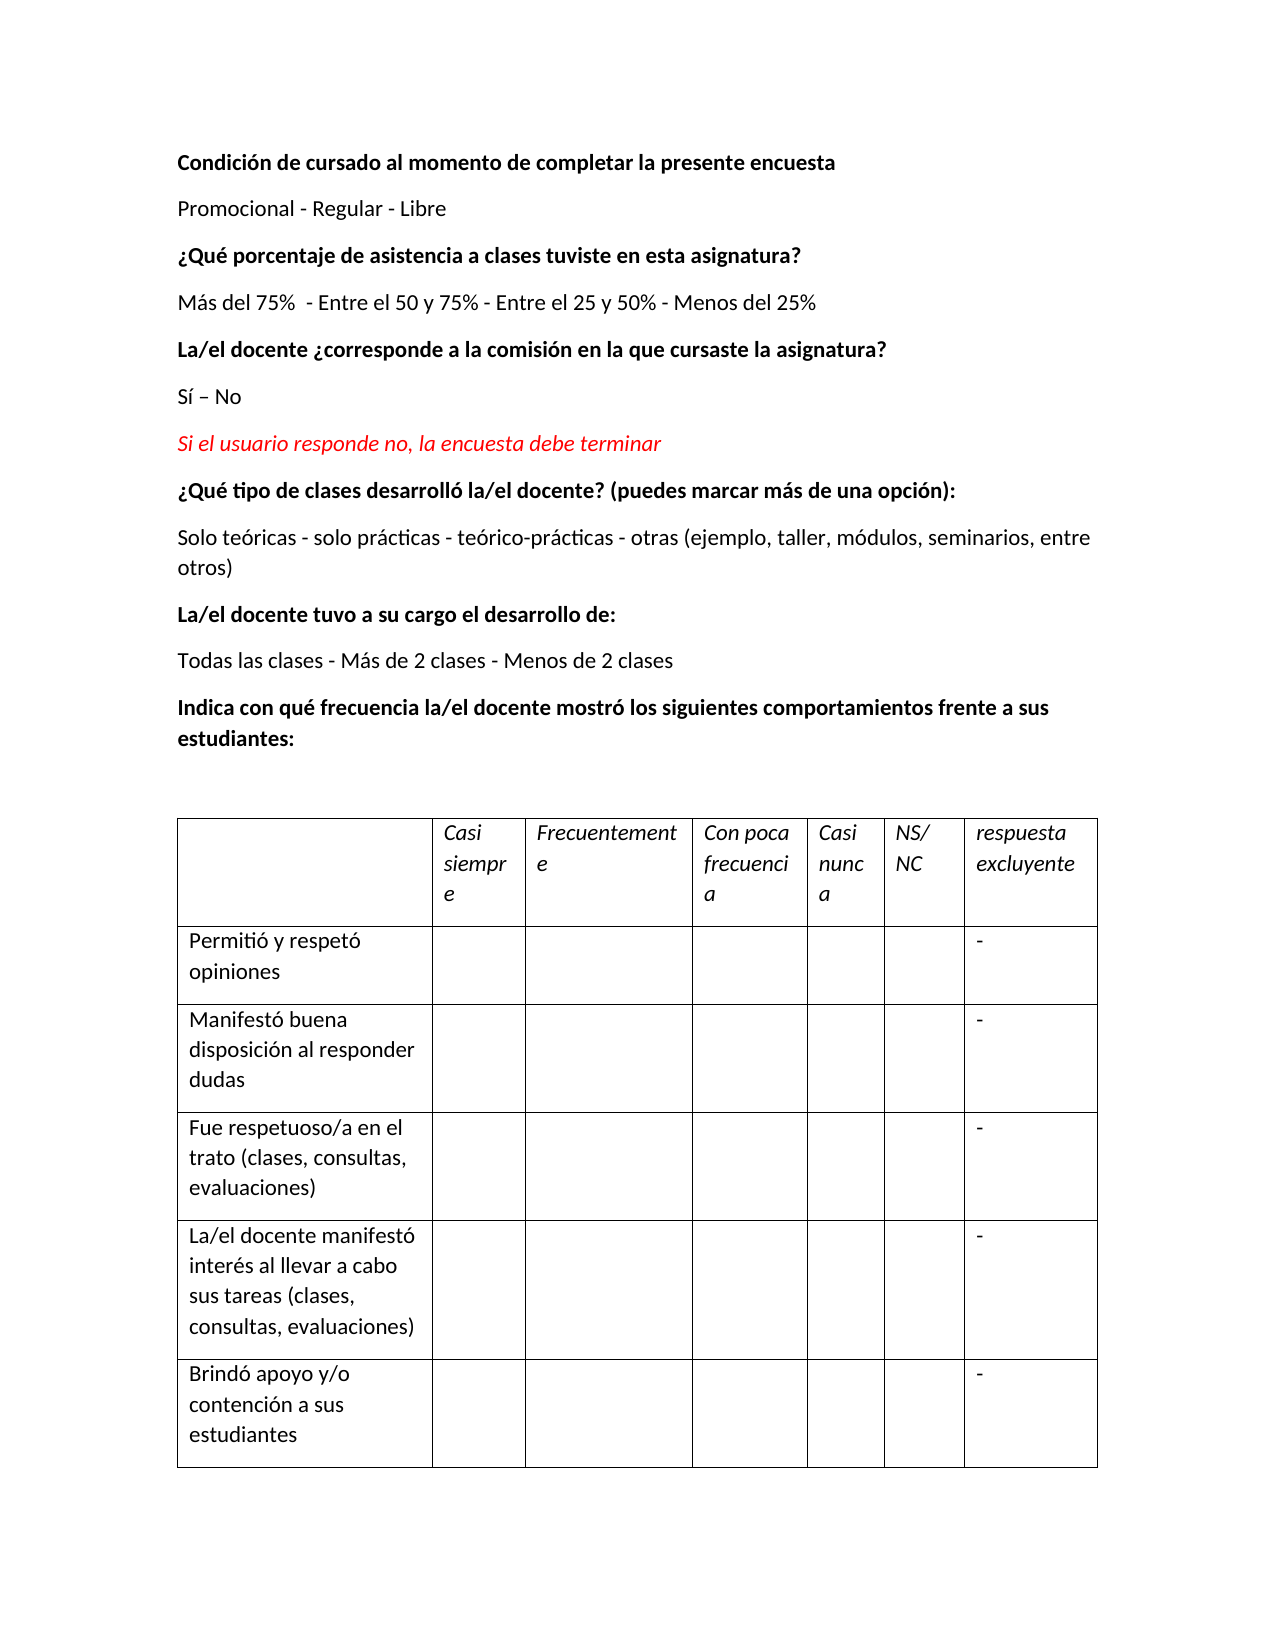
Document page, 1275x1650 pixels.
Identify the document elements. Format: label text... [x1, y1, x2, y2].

table_cell Permitió y respetó opiniones [178, 927, 432, 1004]
table_cell [693, 1221, 807, 1358]
table_cell [693, 927, 807, 1004]
text Si el usuario responde no, la encuesta debe terminar [177, 429, 1098, 457]
table_header NS/NC [885, 819, 964, 926]
table_header respuesta excluyente [965, 819, 1097, 926]
table_cell [885, 1360, 964, 1467]
table_cell Brindó apoyo y/o contención a sus estudiantes [178, 1360, 432, 1467]
table_cell - [965, 1113, 1097, 1220]
table_cell [808, 1360, 884, 1467]
table_cell [433, 927, 525, 1004]
table_cell - [965, 1360, 1097, 1467]
table_cell [526, 1221, 692, 1358]
table_cell [885, 1113, 964, 1220]
table_cell Manifestó buena disposición al responder dudas [178, 1005, 432, 1112]
table_cell [433, 1360, 525, 1467]
text ¿Qué tipo de clases desarrolló la/el docente? (puedes marcar más de una opción): [177, 476, 1098, 504]
text Indica con qué frecuencia la/el docente mostró los siguientes comportamientos frente a sus estudiantes: [177, 693, 1098, 752]
table_header Casi nunca [808, 819, 884, 926]
table_cell [885, 927, 964, 1004]
text Más del 75% - Entre el 50 y 75% - Entre el 25 y 50% - Menos del 25% [177, 288, 1098, 316]
table_cell [693, 1113, 807, 1220]
table_cell [433, 1221, 525, 1358]
table_cell [693, 1005, 807, 1112]
table_cell [693, 1360, 807, 1467]
text La/el docente ¿corresponde a la comisión en la que cursaste la asignatura? [177, 335, 1098, 363]
table_cell [885, 1221, 964, 1358]
text Condición de cursado al momento de completar la presente encuesta [177, 148, 1098, 176]
table_header Frecuentemente [526, 819, 692, 926]
table_cell [526, 1005, 692, 1112]
table_cell - [965, 927, 1097, 1004]
text ¿Qué porcentaje de asistencia a clases tuviste en esta asignatura? [177, 241, 1098, 269]
table_cell [433, 1005, 525, 1112]
text La/el docente tuvo a su cargo el desarrollo de: [177, 600, 1098, 628]
table_cell - [965, 1221, 1097, 1358]
table_cell [885, 1005, 964, 1112]
text Todas las clases - Más de 2 clases - Menos de 2 clases [177, 647, 1098, 674]
text Promocional - Regular - Libre [177, 194, 1098, 222]
table_header Con poca frecuencia [693, 819, 807, 926]
table_cell [808, 1113, 884, 1220]
table_cell [526, 927, 692, 1004]
table_cell [808, 1221, 884, 1358]
table_cell [526, 1113, 692, 1220]
table_header Casi siempre [433, 819, 525, 926]
table_cell [526, 1360, 692, 1467]
table_cell Fue respetuoso/a en el trato (clases, consultas, evaluaciones) [178, 1113, 432, 1220]
table_header [178, 819, 432, 926]
table_cell [808, 927, 884, 1004]
table_cell La/el docente manifestó interés al llevar a cabo sus tareas (clases, consultas, evaluaciones) [178, 1221, 432, 1358]
text Solo teóricas - solo prácticas - teórico-prácticas - otras (ejemplo, taller, módulos, seminarios, entre otros) [177, 523, 1098, 581]
table_cell [433, 1113, 525, 1220]
text Sí – No [177, 382, 1098, 410]
table_cell [808, 1005, 884, 1112]
table_cell - [965, 1005, 1097, 1112]
